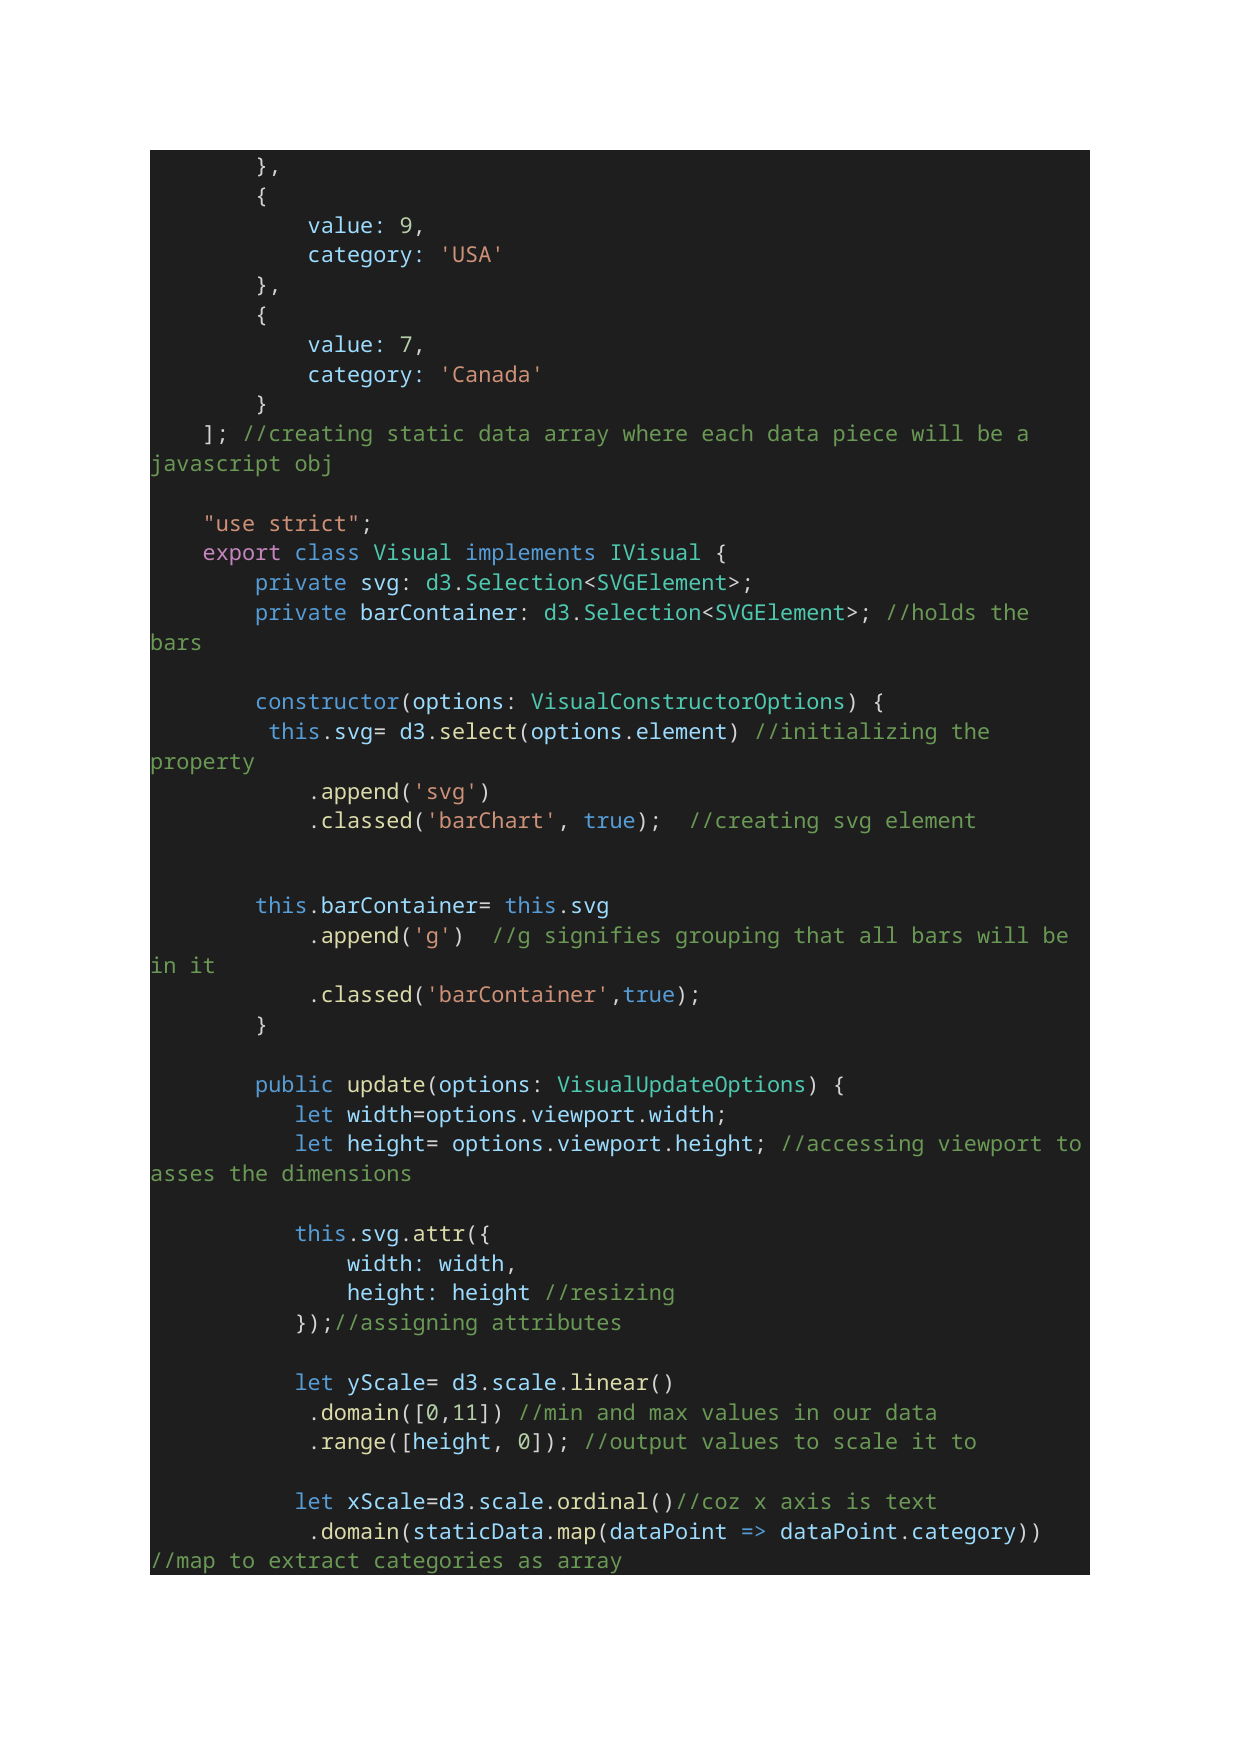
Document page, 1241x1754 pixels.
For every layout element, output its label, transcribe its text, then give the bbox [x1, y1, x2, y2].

text } [150, 388, 1090, 418]
text ]; //creating static data array where each data piece will be a javascript obj [150, 418, 1090, 478]
text .append('svg') [150, 776, 1090, 805]
text { [150, 299, 1090, 329]
text });//assigning attributes [150, 1307, 1090, 1337]
text category: 'USA' [150, 239, 1090, 269]
text let xScale=d3.scale.ordinal()//coz x axis is text [150, 1486, 1090, 1516]
text width: width, [150, 1247, 1090, 1277]
text .classed('barContainer',true); [150, 979, 1090, 1009]
text height: height //resizing [150, 1277, 1090, 1307]
text .domain([0,11]) //min and max values in our data [150, 1396, 1090, 1426]
text this.svg.attr({ [150, 1218, 1090, 1247]
text value: 9, [150, 209, 1090, 239]
text value: 7, [150, 329, 1090, 358]
text "use strict"; [150, 507, 1090, 537]
text { [150, 180, 1090, 209]
text private barContainer: d3.Selection<SVGElement>; //holds the bars [150, 597, 1090, 656]
text export class Visual implements IVisual { [150, 537, 1090, 567]
text let yScale= d3.scale.linear() [150, 1367, 1090, 1396]
text .range([height, 0]); //output values to scale it to [150, 1426, 1090, 1456]
text category: 'Canada' [150, 358, 1090, 388]
text .classed('barChart', true); //creating svg element [150, 805, 1090, 835]
text .append('g') //g signifies grouping that all bars will be in it [150, 920, 1090, 979]
text let width=options.viewport.width; [150, 1098, 1090, 1128]
text }, [150, 150, 1090, 180]
text this.svg= d3.select(options.element) //initializing the property [150, 716, 1090, 776]
text private svg: d3.Selection<SVGElement>; [150, 567, 1090, 597]
text .domain(staticData.map(dataPoint => dataPoint.category)) //map to extract categories as array [150, 1516, 1090, 1575]
text } [150, 1009, 1090, 1039]
text constructor(options: VisualConstructorOptions) { [150, 686, 1090, 716]
text this.barContainer= this.svg [150, 890, 1090, 920]
text let height= options.viewport.height; //accessing viewport to asses the dimensions [150, 1128, 1090, 1188]
text }, [150, 269, 1090, 299]
text public update(options: VisualUpdateOptions) { [150, 1069, 1090, 1098]
